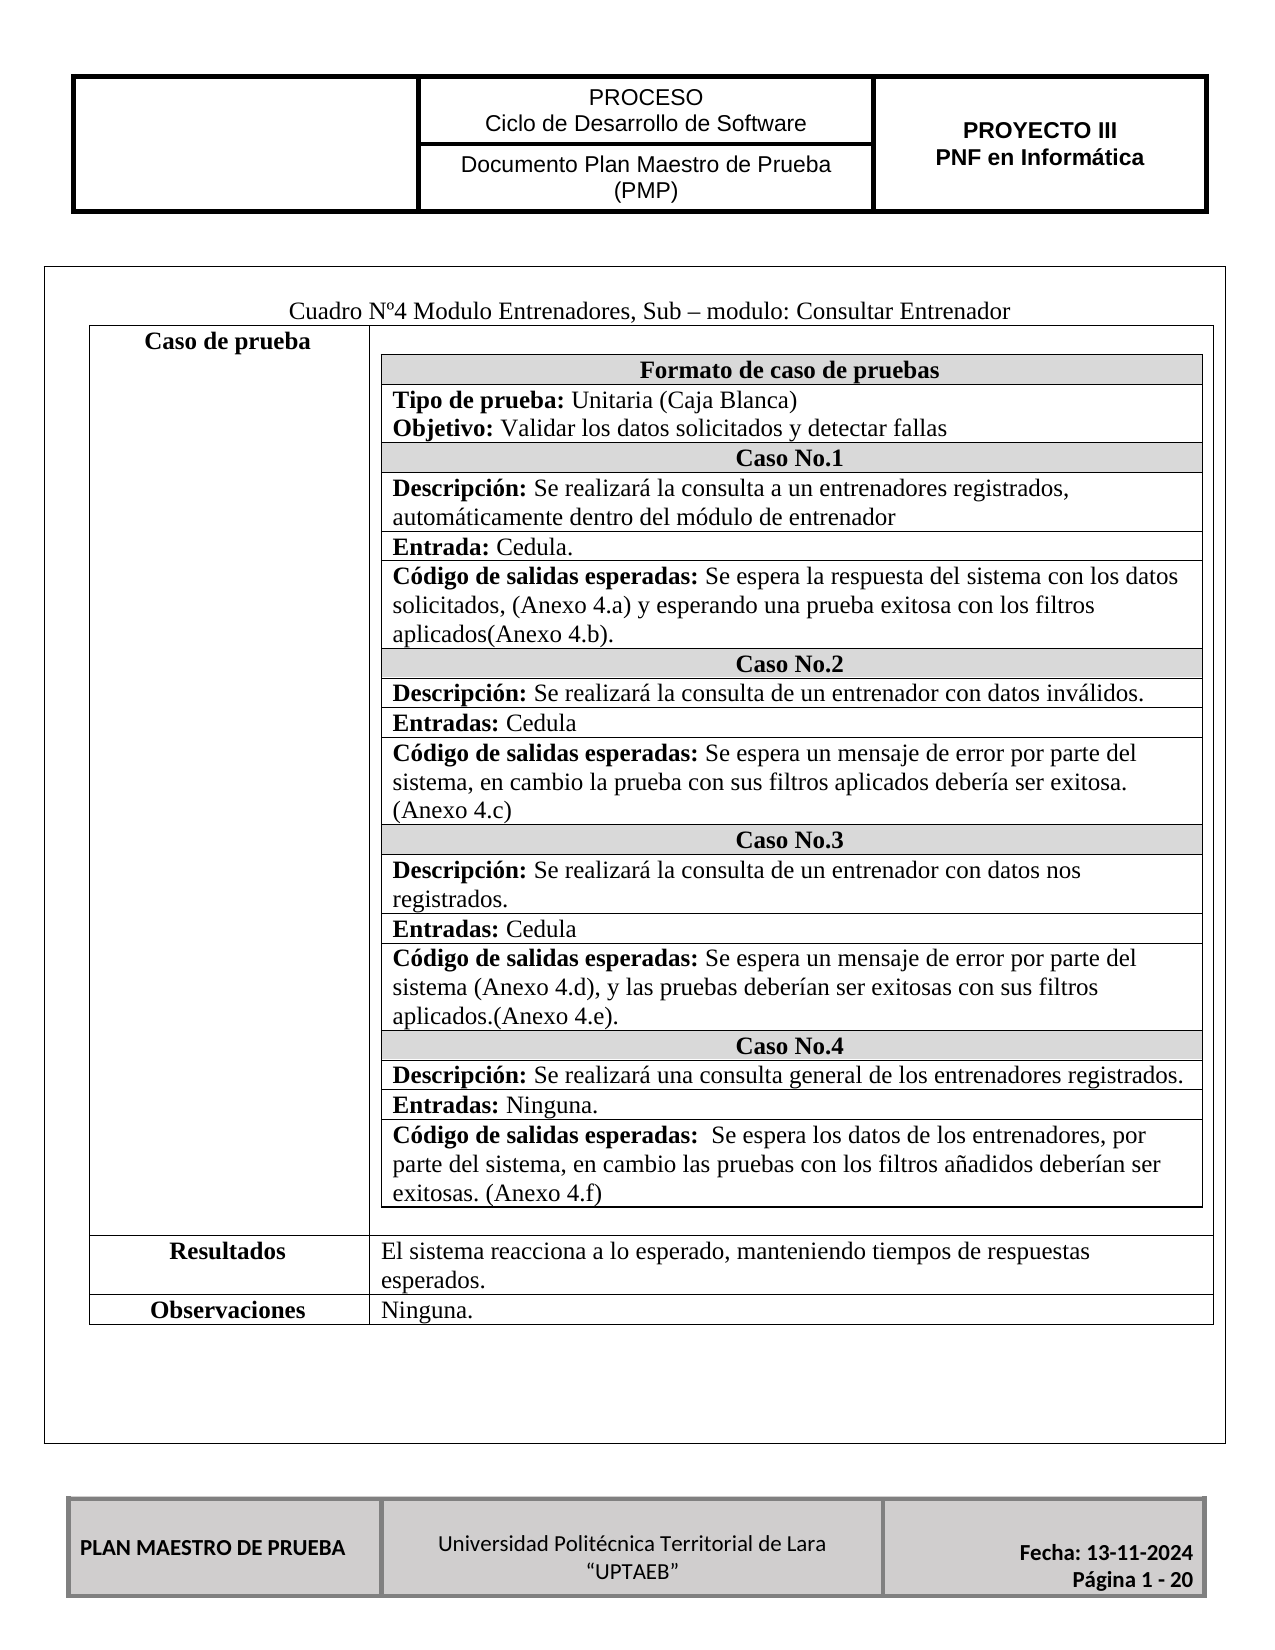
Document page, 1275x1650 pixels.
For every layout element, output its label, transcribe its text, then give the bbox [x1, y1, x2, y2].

table_cell Cuadro Nº4 Modulo Entrenadores, Sub – modulo: Consultar Entrenador [45, 267, 1225, 1443]
